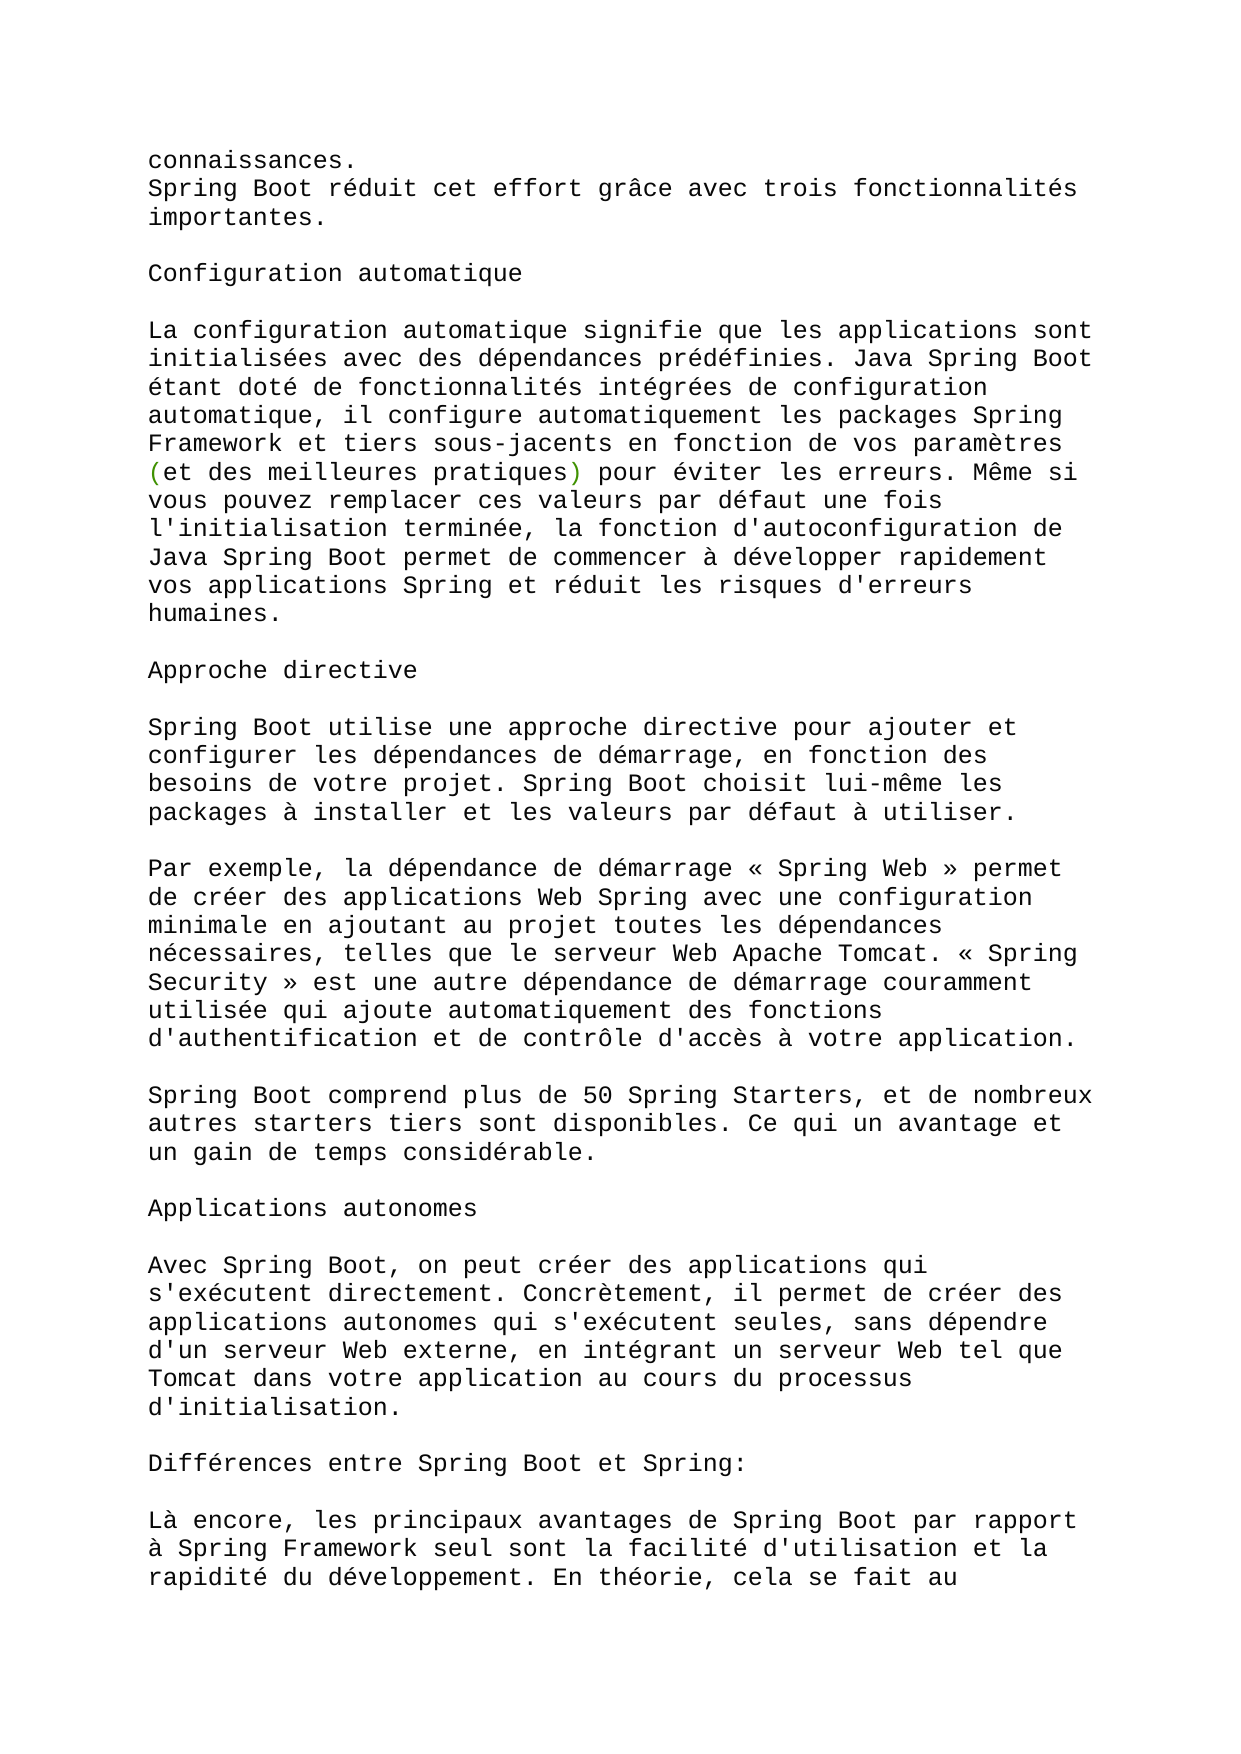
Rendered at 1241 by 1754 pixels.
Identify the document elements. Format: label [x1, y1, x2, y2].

text [148, 148, 1093, 1593]
